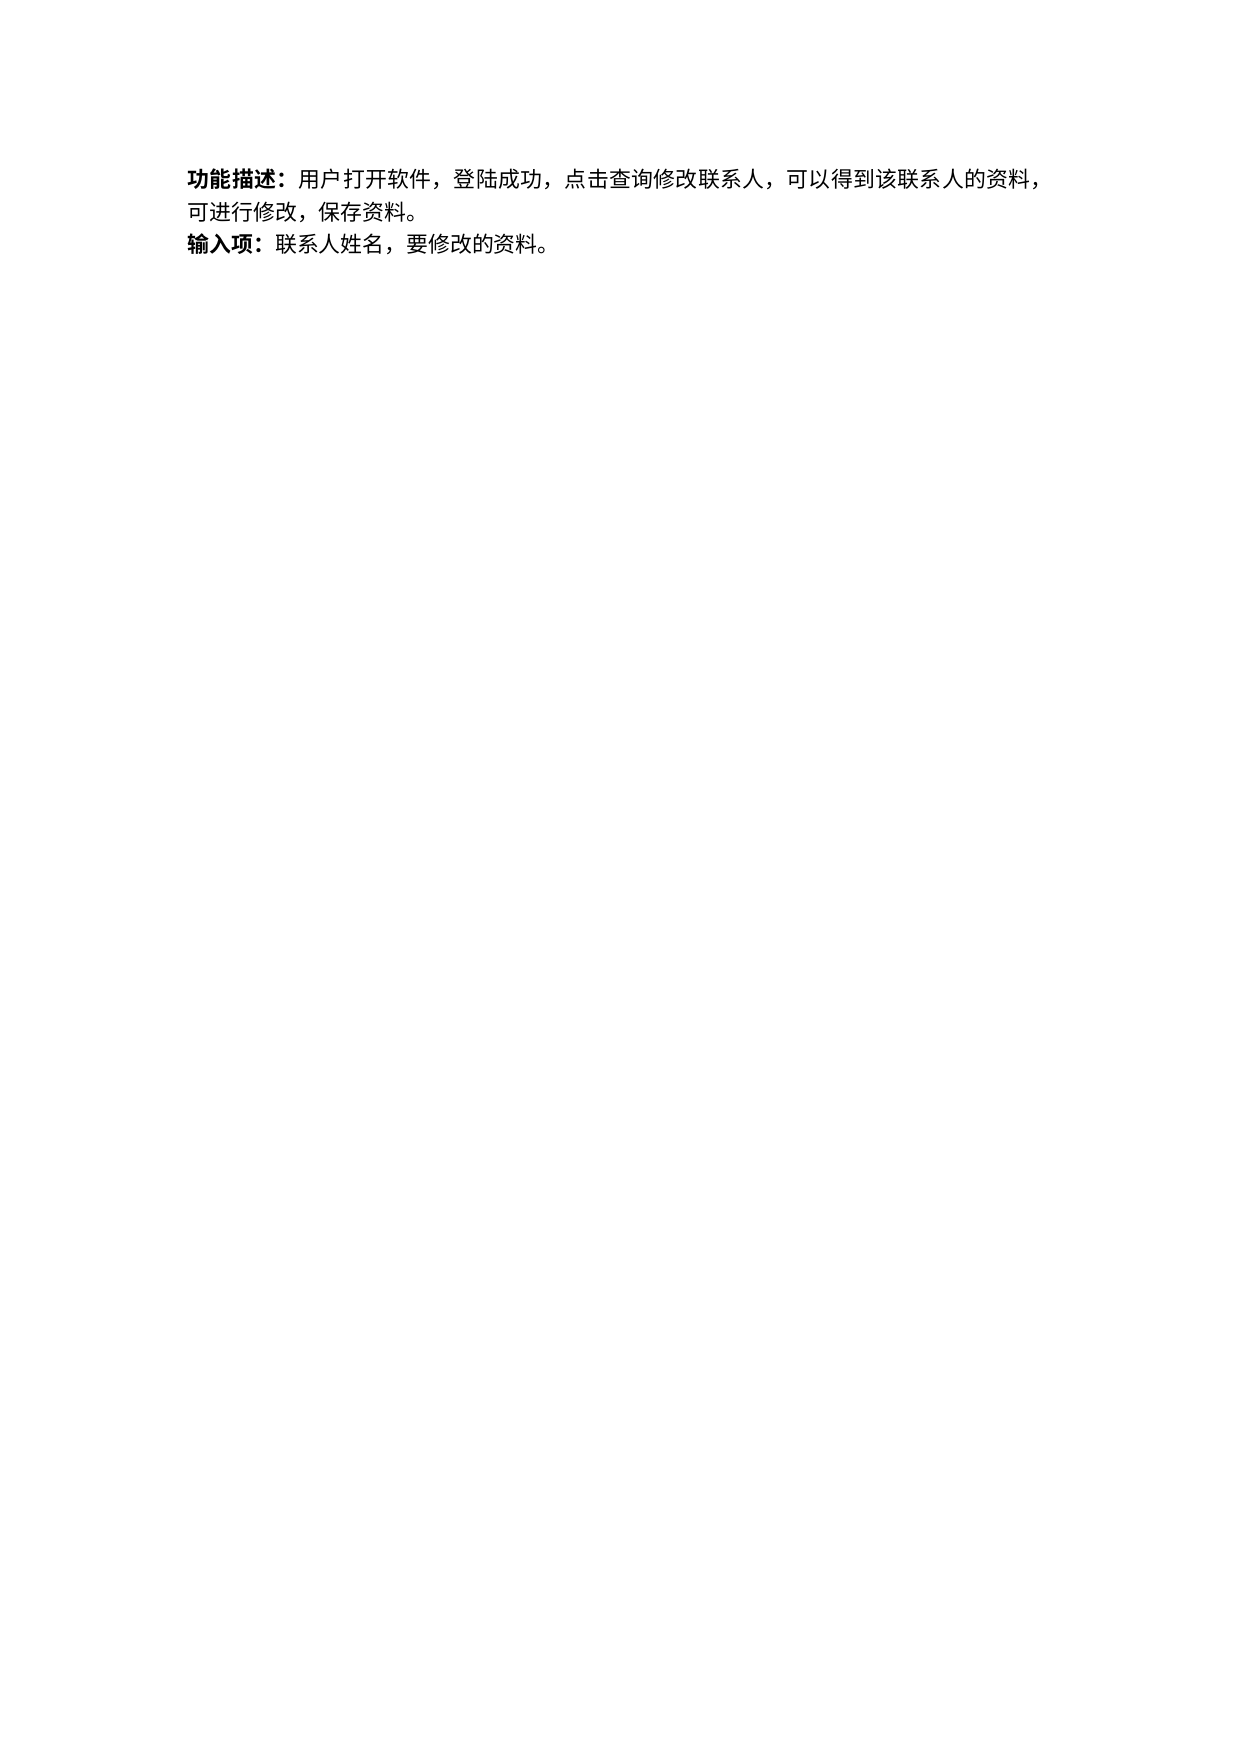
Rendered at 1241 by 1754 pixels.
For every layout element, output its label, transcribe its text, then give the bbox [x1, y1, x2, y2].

text 功能描述：用户打开软件，登陆成功，点击查询修改联系人，可以得到该联系人的资料，可进行修改，保存资料。 [187, 162, 1053, 227]
text 输入项：联系人姓名，要修改的资料。 [187, 227, 1053, 259]
